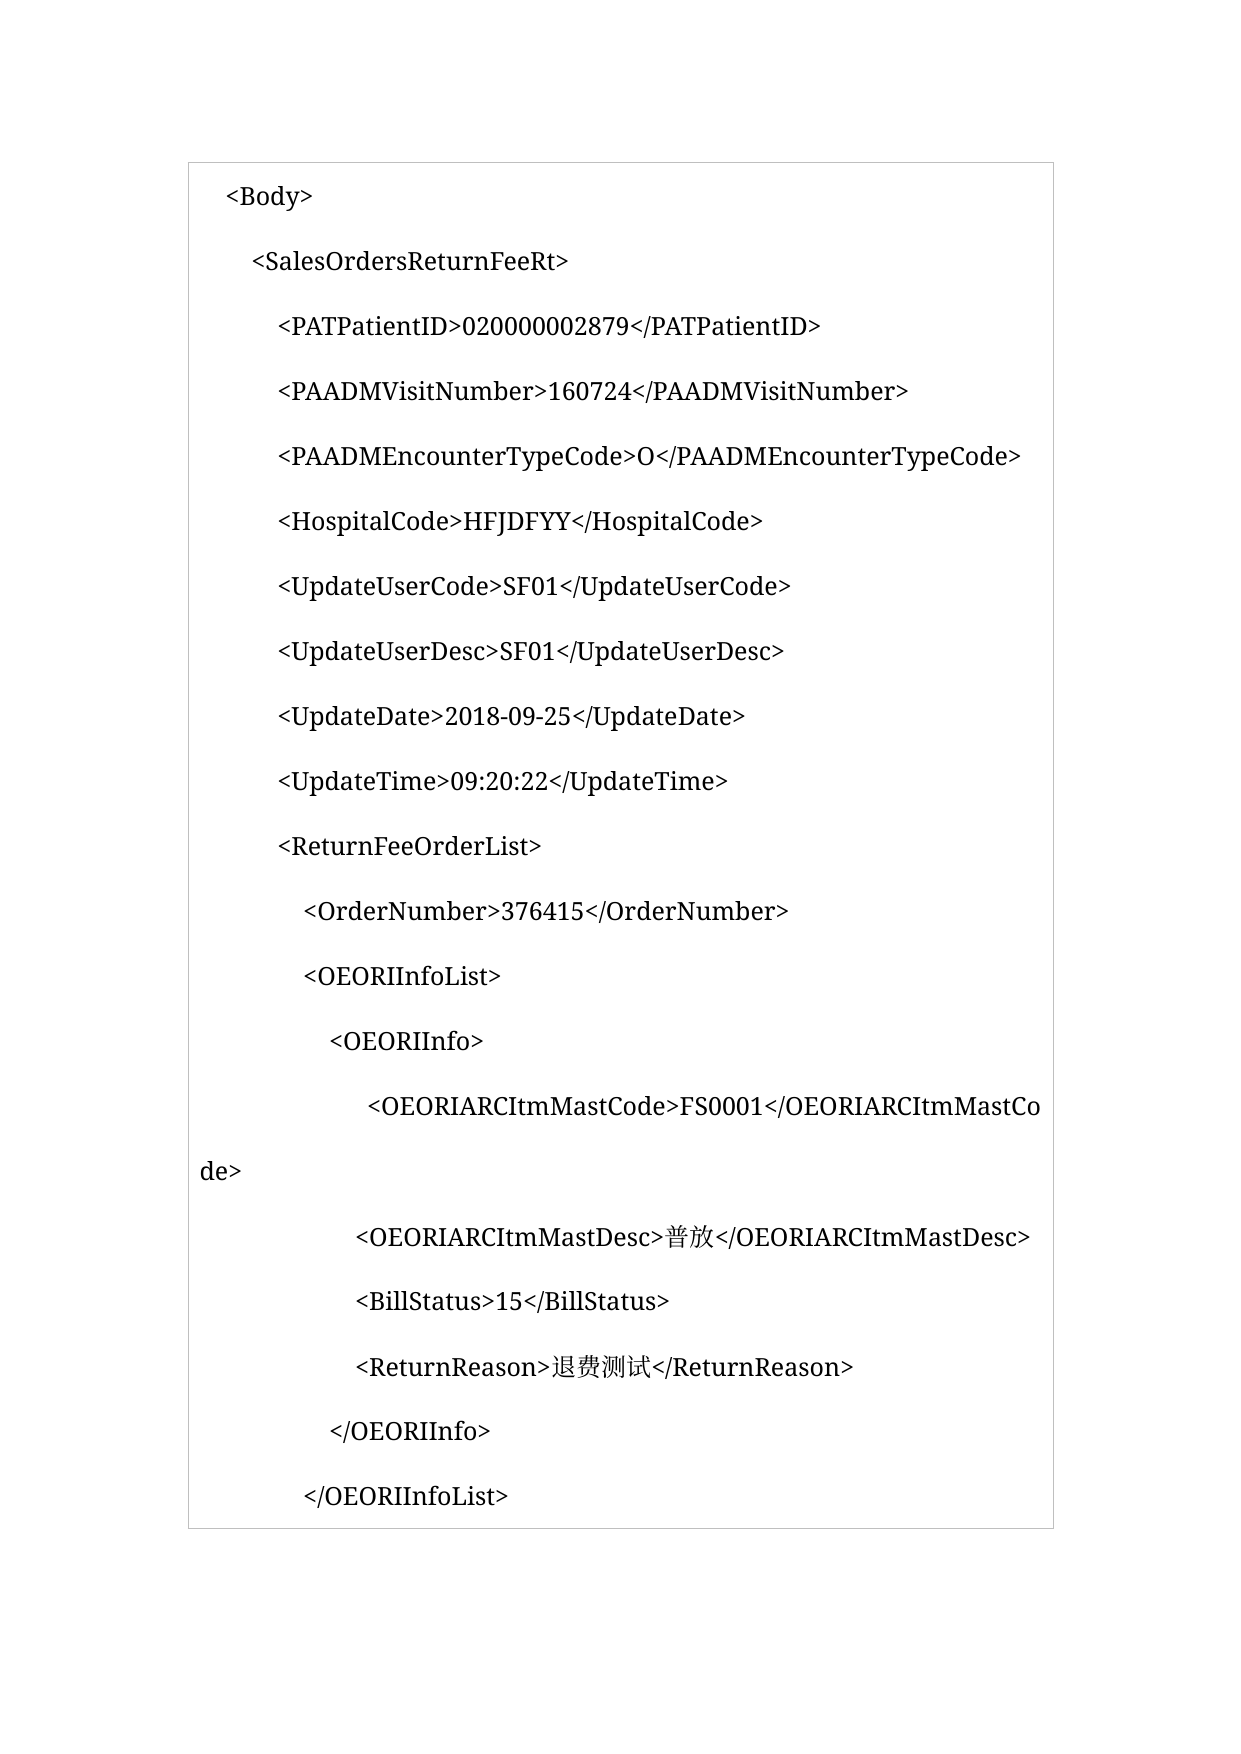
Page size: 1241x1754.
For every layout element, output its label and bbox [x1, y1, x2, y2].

table_cell [189, 163, 1053, 1528]
